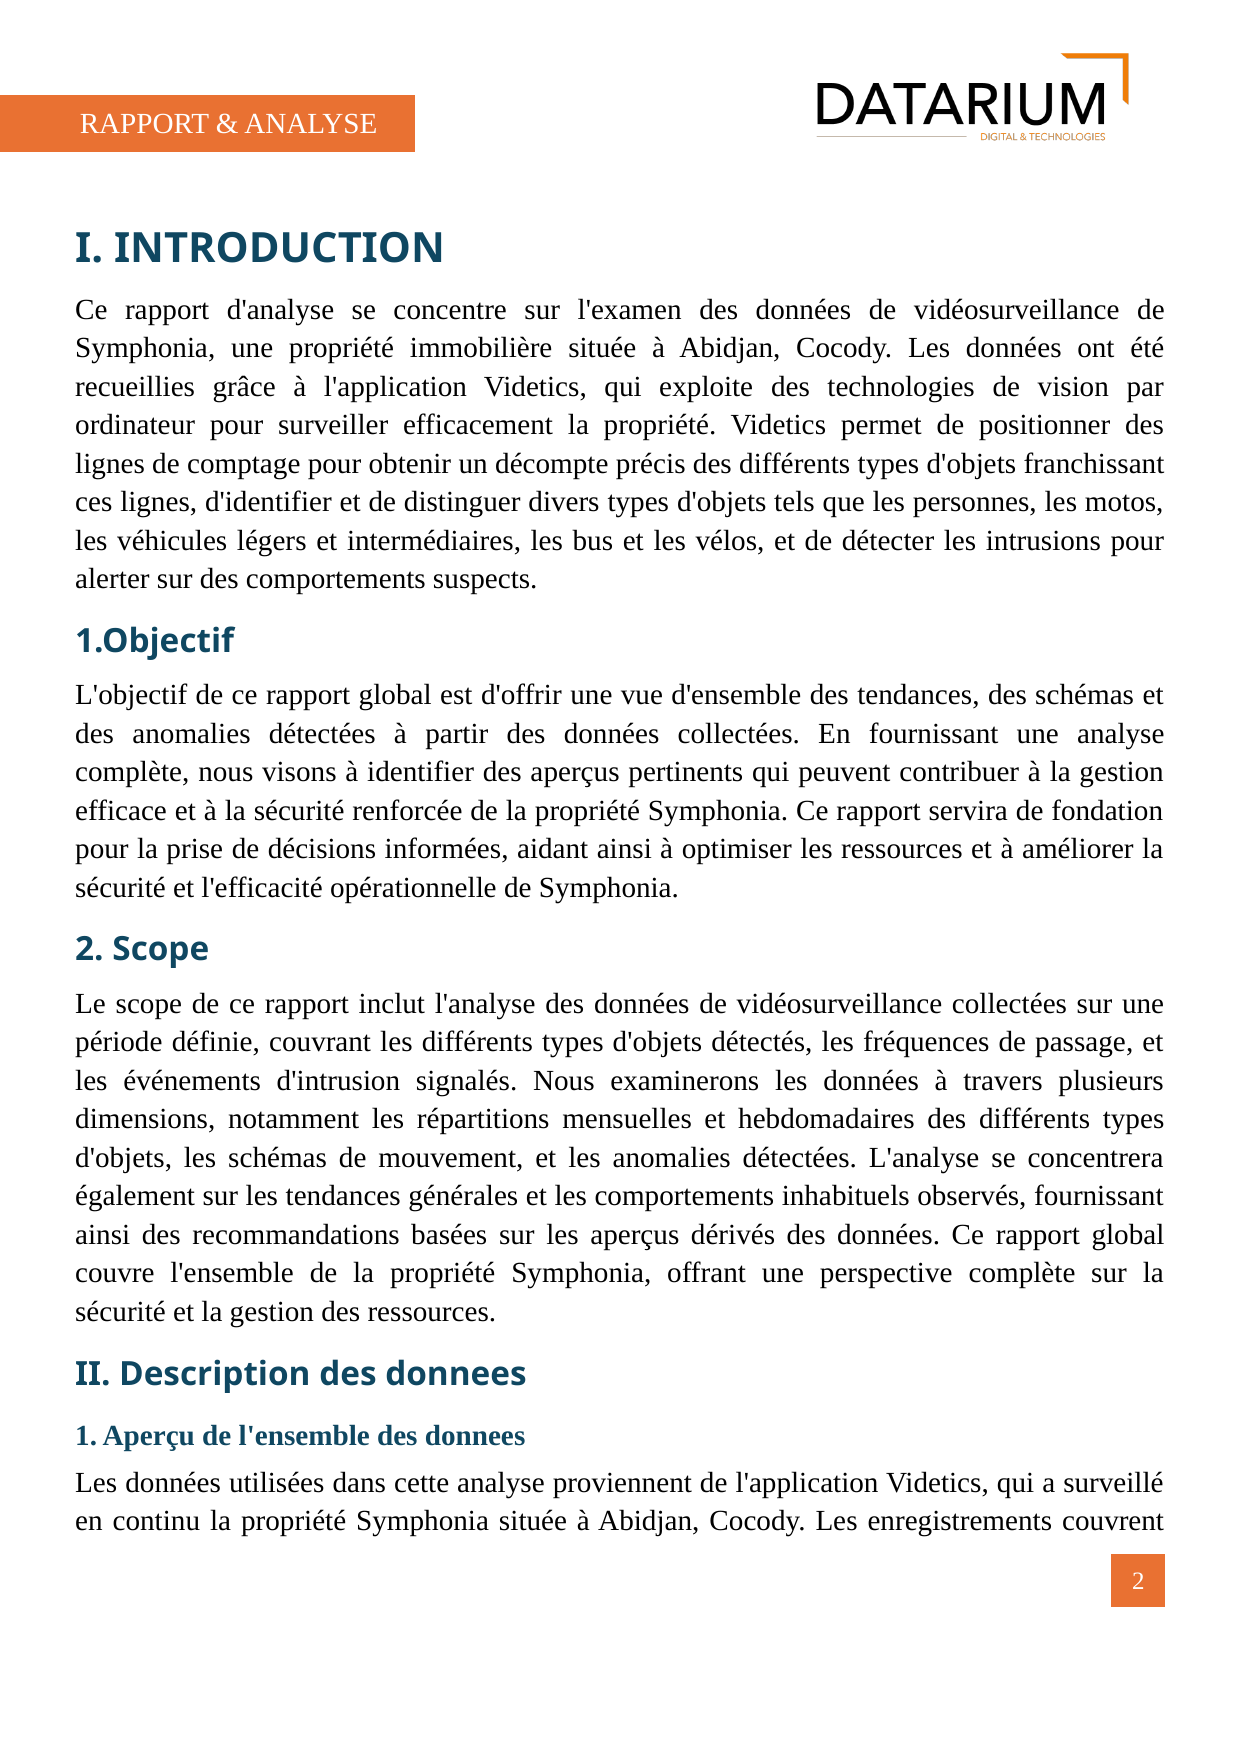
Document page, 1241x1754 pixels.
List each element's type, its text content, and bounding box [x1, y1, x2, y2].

subtitle 1. Aperçu de l'ensemble des donnees [75, 1418, 1165, 1452]
text Ce rapport d'analyse se concentre sur l'examen des données de vidéosurveillance de Symphonia, une propriété immobilière située à Abidjan, Cocody. Les données ont été recueillies grâce à l'application Videtics, qui exploite des technologies de vision par ordinateur pour surveiller efficacement la propriété. Videtics permet de positionner des lignes de comptage pour obtenir un décompte précis des différents types d'objets franchissant ces lignes, d'identifier et de distinguer divers types d'objets tels que les personnes, les motos, les véhicules légers et intermédiaires, les bus et les vélos, et de détecter les intrusions pour alerter sur des comportements suspects. [75, 292, 1165, 595]
subtitle I. INTRODUCTION [75, 218, 1165, 275]
subtitle 2. Scope [75, 925, 1165, 971]
subtitle 1.Objectif [75, 617, 1165, 662]
picture [798, 41, 1142, 161]
text Le scope de ce rapport inclut l'analyse des données de vidéosurveillance collectées sur une période définie, couvrant les différents types d'objets détectés, les fréquences de passage, et les événements d'intrusion signalés. Nous examinerons les données à travers plusieurs dimensions, notamment les répartitions mensuelles et hebdomadaires des différents types d'objets, les schémas de mouvement, et les anomalies détectées. L'analyse se concentrera également sur les tendances générales et les comportements inhabituels observés, fournissant ainsi des recommandations basées sur les aperçus dérivés des données. Ce rapport global couvre l'ensemble de la propriété Symphonia, offrant une perspective complète sur la sécurité et la gestion des ressources. [75, 986, 1165, 1328]
text L'objectif de ce rapport global est d'offrir une vue d'ensemble des tendances, des schémas et des anomalies détectées à partir des données collectées. En fournissant une analyse complète, nous visons à identifier des aperçus pertinents qui peuvent contribuer à la gestion efficace et à la sécurité renforcée de la propriété Symphonia. Ce rapport servira de fondation pour la prise de décisions informées, aidant ainsi à optimiser les ressources et à améliorer la sécurité et l'efficacité opérationnelle de Symphonia. [75, 677, 1165, 903]
subtitle II. Description des donnees [75, 1349, 1165, 1395]
